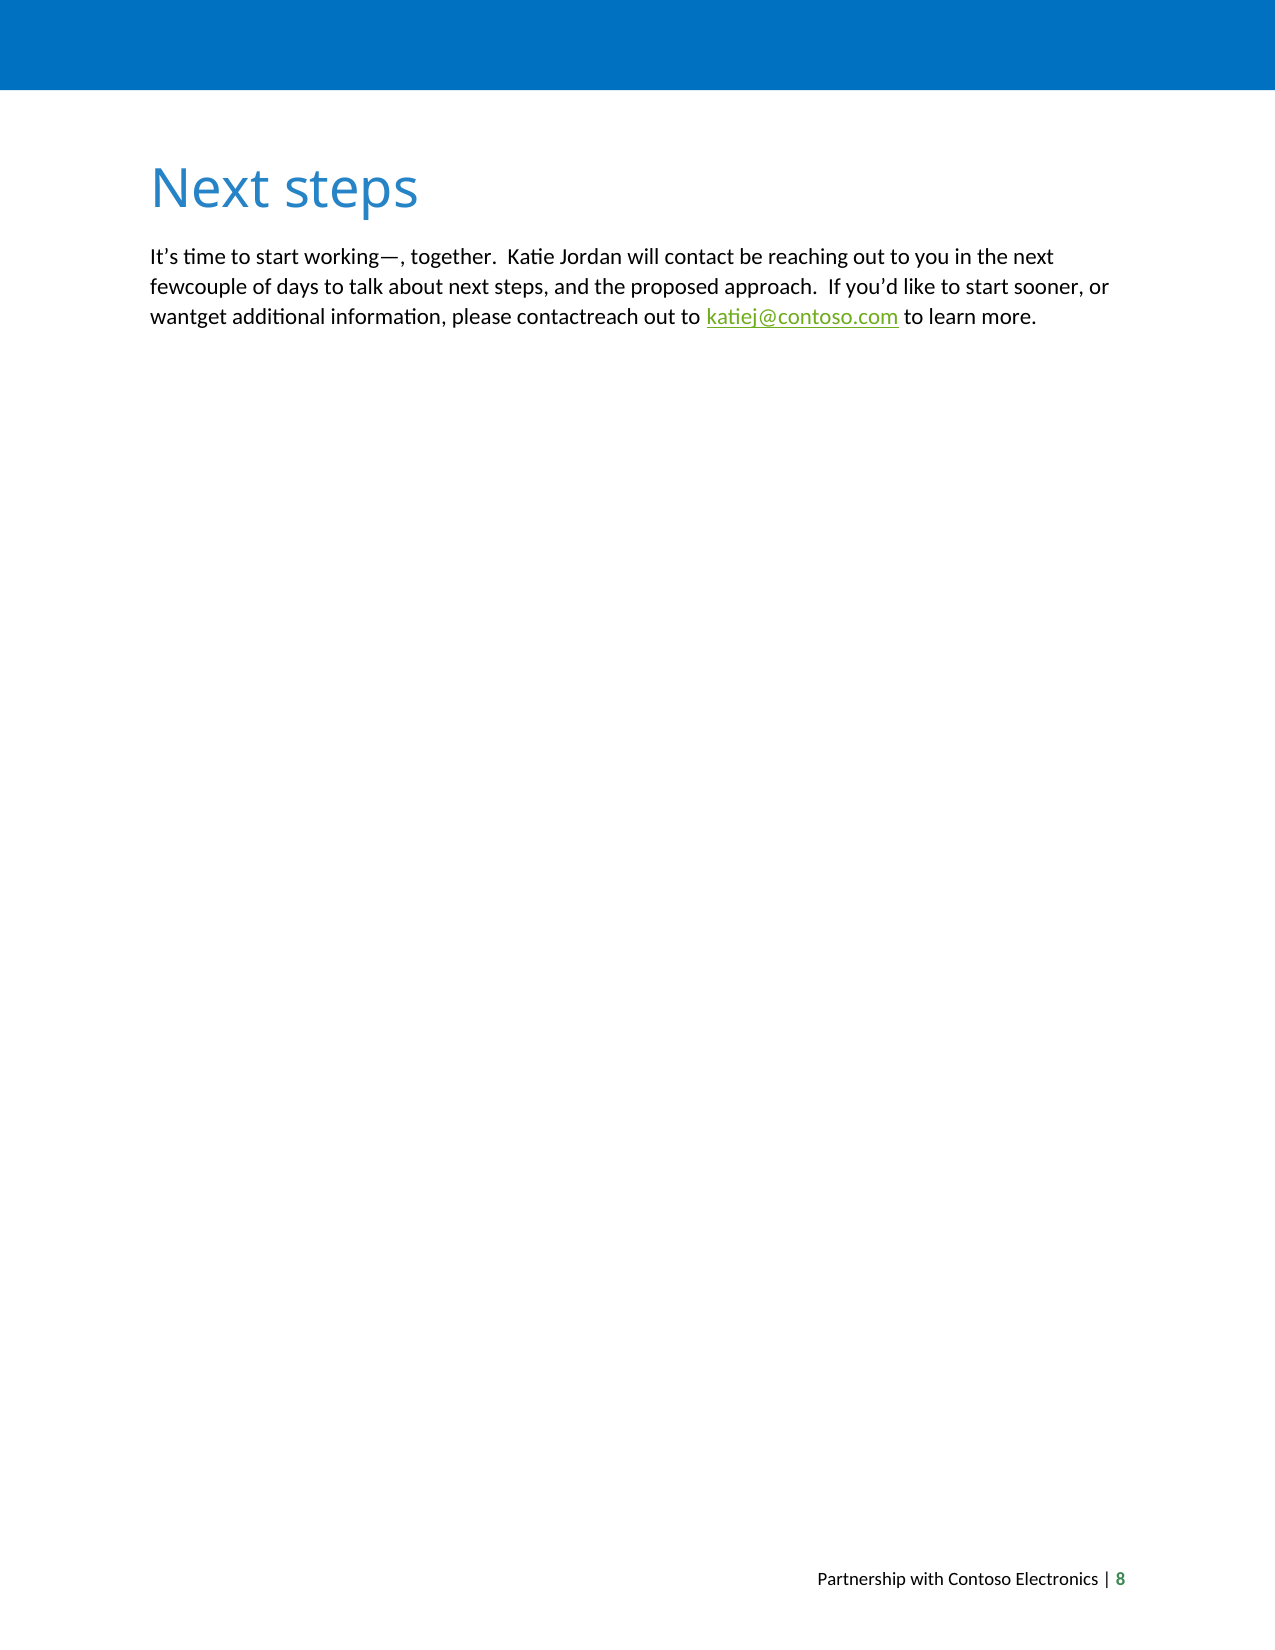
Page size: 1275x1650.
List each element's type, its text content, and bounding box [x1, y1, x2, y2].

subtitle Next steps [150, 150, 1125, 224]
text It’s time to start workingtogether. Katie Jordan will you in the next days to talk about next steps and the proposed approach. If you’d like to start sooner or additional information, please katiej@contoso.com to learn more. [150, 242, 1125, 331]
